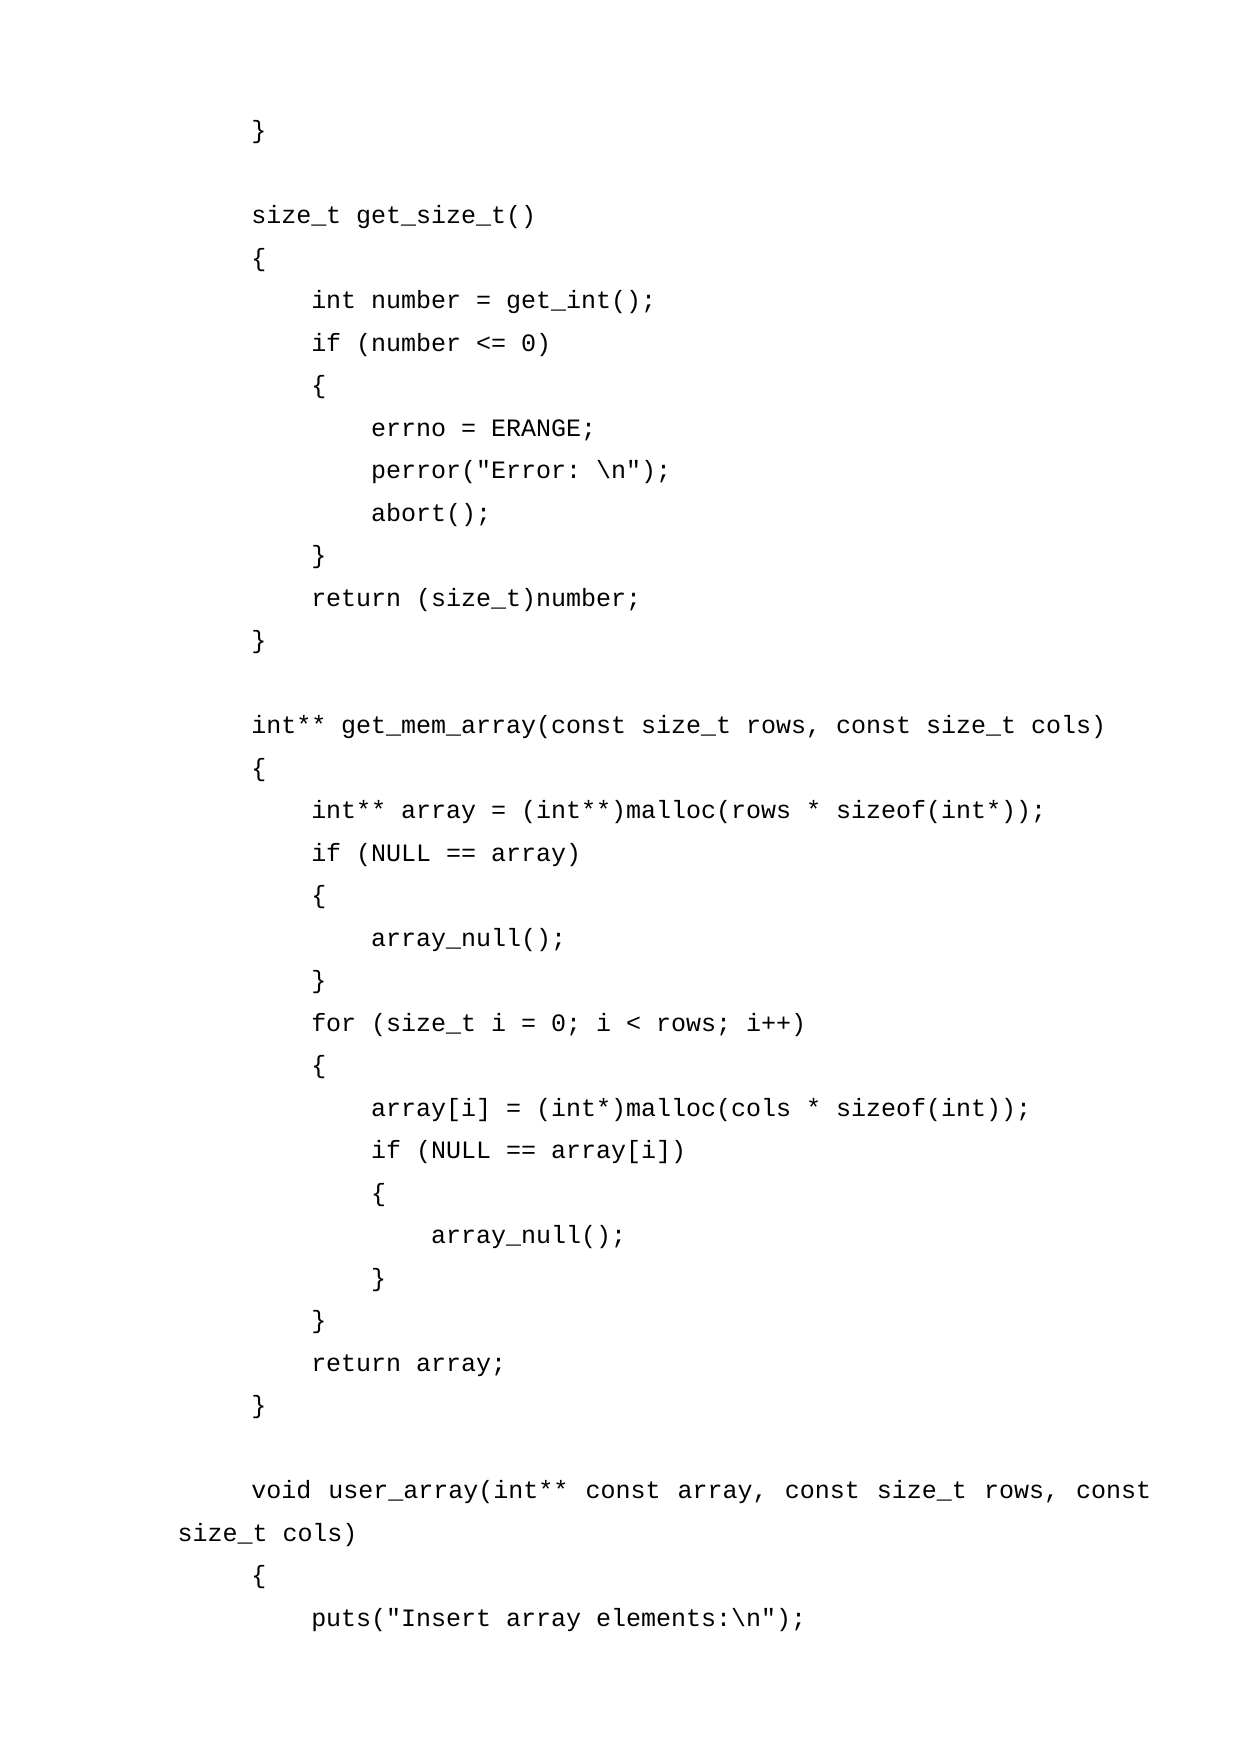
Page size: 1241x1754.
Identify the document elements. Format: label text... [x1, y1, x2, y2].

text array[i] = (int*)malloc(cols * sizeof(int)); [177, 1096, 1152, 1124]
text { [177, 1053, 1152, 1081]
text } [177, 1393, 1152, 1421]
text { [177, 756, 1152, 784]
text return array; [177, 1351, 1152, 1379]
text } [177, 1308, 1152, 1336]
text } [177, 118, 1152, 146]
text } [177, 1266, 1152, 1294]
text if (NULL == array) [177, 841, 1152, 869]
text size_t get_size_t() [177, 203, 1152, 231]
text } [177, 968, 1152, 996]
text } [177, 543, 1152, 571]
text array_null(); [177, 926, 1152, 954]
text } [177, 628, 1152, 656]
text void user_array(int** const array, const size_t rows, const size_t cols) [177, 1478, 1152, 1549]
text abort(); [177, 501, 1152, 529]
text for (size_t i = 0; i < rows; i++) [177, 1011, 1152, 1039]
text { [177, 883, 1152, 911]
text return (size_t)number; [177, 586, 1152, 614]
text array_null(); [177, 1223, 1152, 1251]
text int number = get_int(); [177, 288, 1152, 316]
text { [177, 1563, 1152, 1591]
text int** array = (int**)malloc(rows * sizeof(int*)); [177, 798, 1152, 826]
text perror("Error: \n"); [177, 458, 1152, 486]
text { [177, 246, 1152, 274]
text int** get_mem_array(const size_t rows, const size_t cols) [177, 713, 1152, 741]
text { [177, 373, 1152, 401]
text errno = ERANGE; [177, 416, 1152, 444]
text { [177, 1181, 1152, 1209]
text puts("Insert array elements:\n"); [177, 1606, 1152, 1634]
text if (number <= 0) [177, 331, 1152, 359]
text if (NULL == array[i]) [177, 1138, 1152, 1166]
